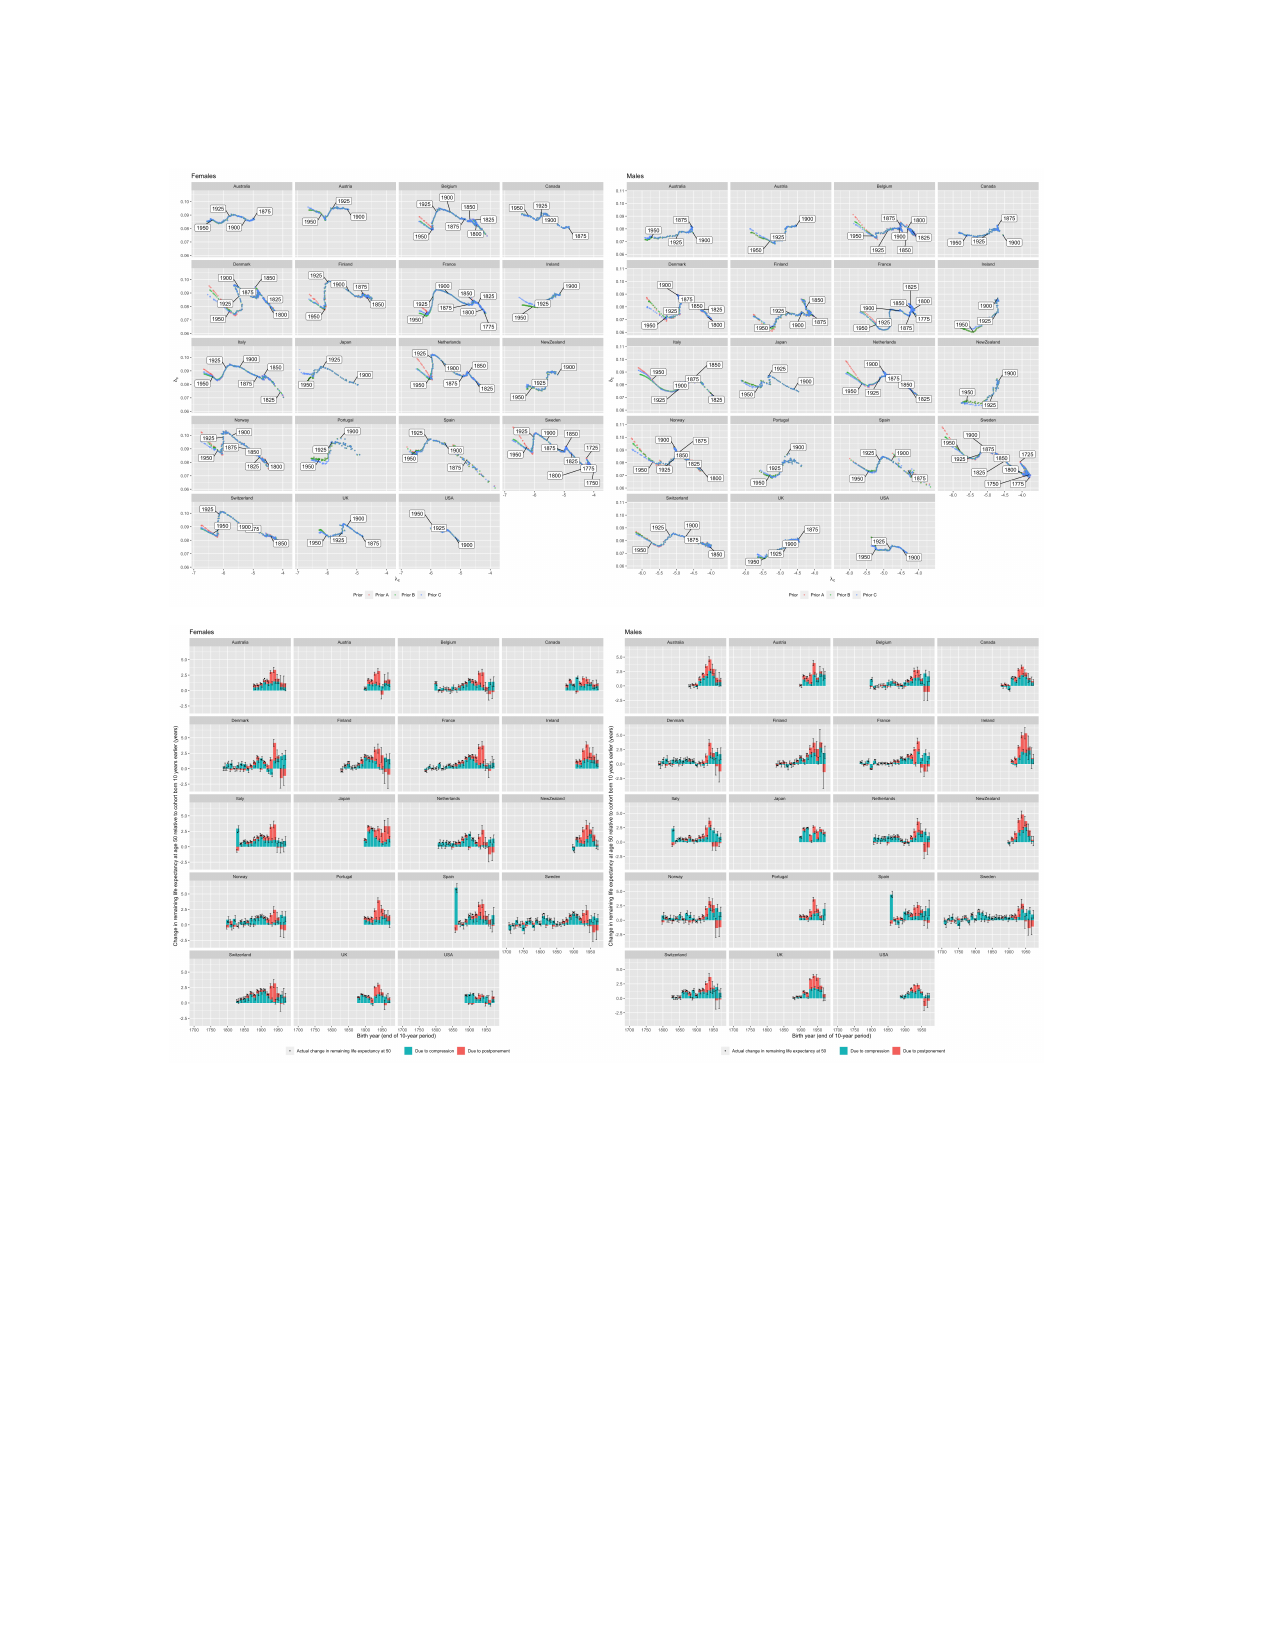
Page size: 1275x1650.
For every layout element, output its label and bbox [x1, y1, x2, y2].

picture [168, 625, 1044, 1063]
picture [168, 168, 1044, 607]
